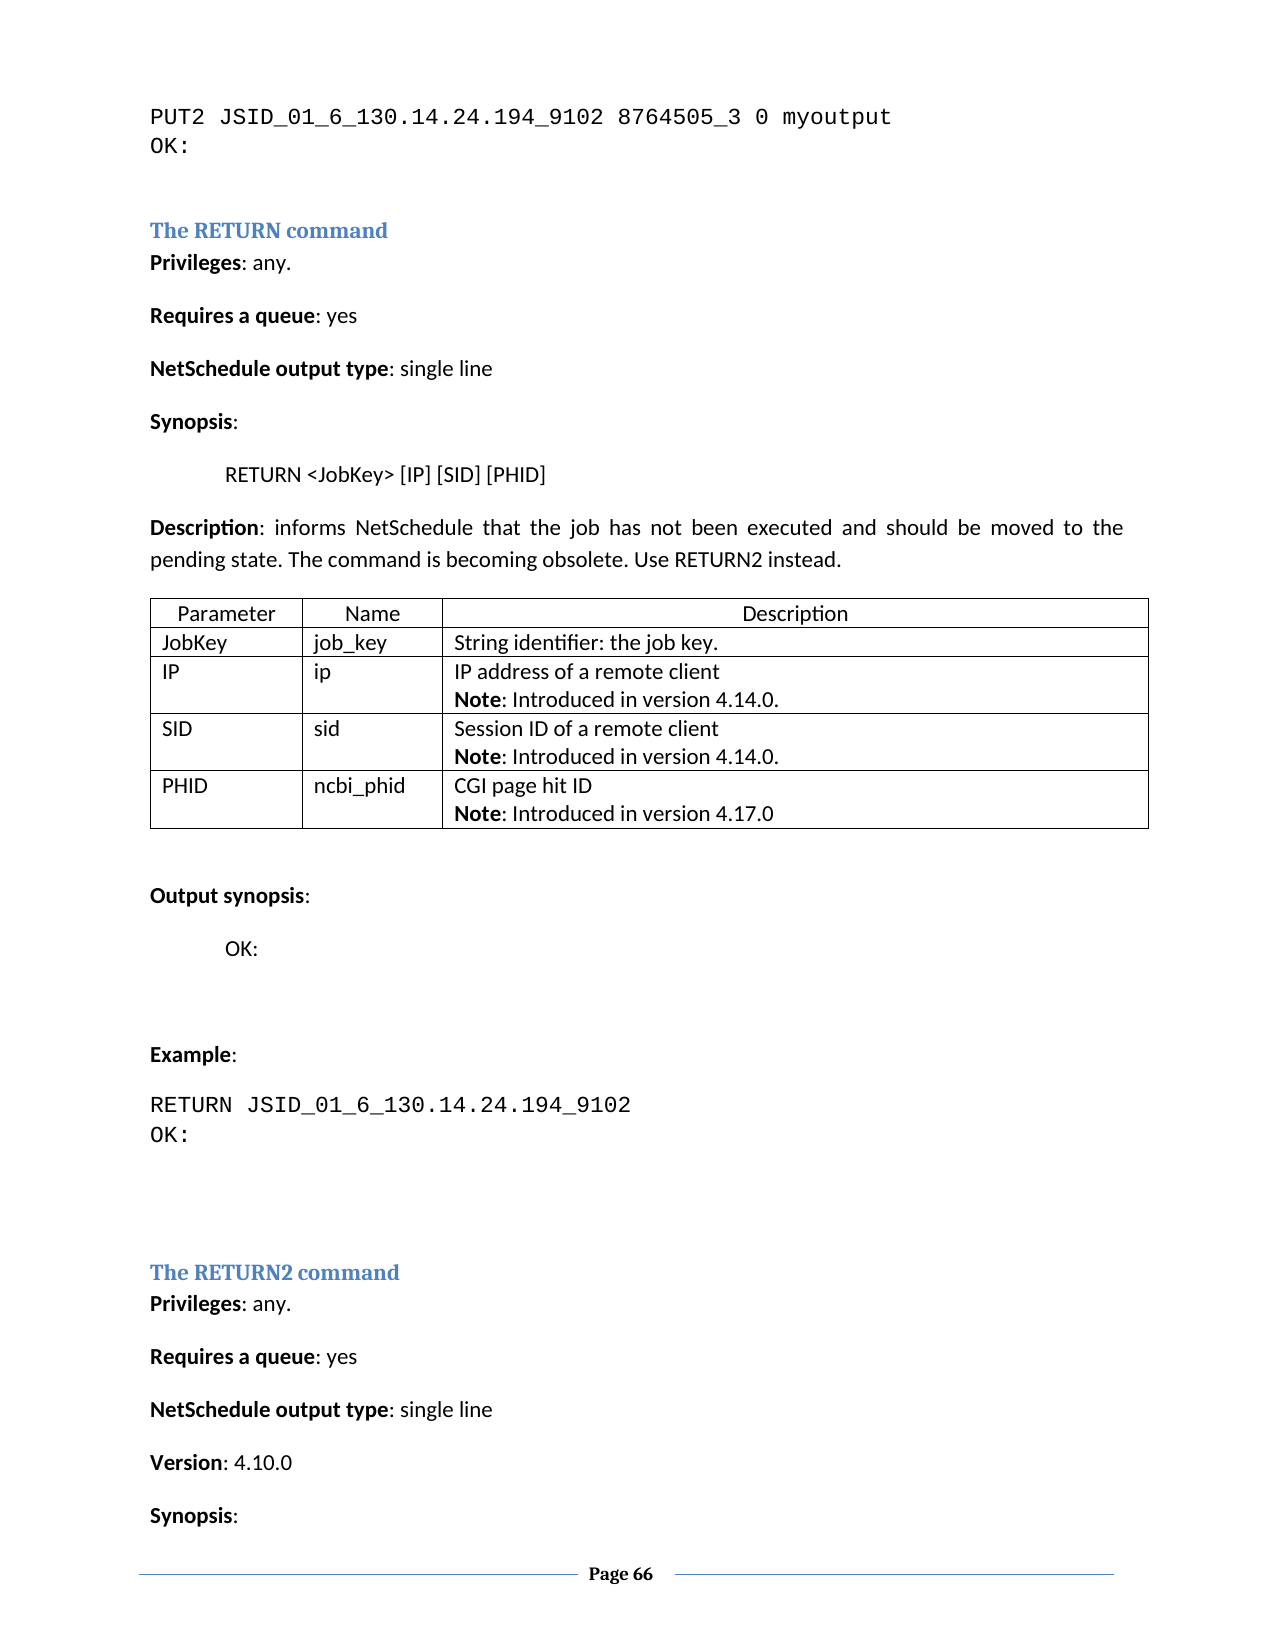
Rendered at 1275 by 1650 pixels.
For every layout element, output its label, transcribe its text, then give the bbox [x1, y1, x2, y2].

text OK: [150, 1123, 1125, 1149]
text Requires a queue: yes [150, 1342, 1125, 1371]
text OK: [150, 135, 1125, 161]
text NetSchedule output type: single line [150, 1396, 1125, 1423]
text RETURN JSID_01_6_130.14.24.194_9102 [150, 1094, 1125, 1119]
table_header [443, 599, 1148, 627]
text Synopsis: [150, 1502, 1125, 1529]
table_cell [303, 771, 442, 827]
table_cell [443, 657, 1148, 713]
text Privileges: any. [150, 248, 1125, 276]
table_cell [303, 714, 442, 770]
text Privileges: any. [150, 1289, 1125, 1317]
text PUT2 JSID_01_6_130.14.24.194_9102 8764505_3 0 myoutput [150, 105, 1125, 131]
subtitle The RETURN command [150, 218, 1125, 244]
text Description: informs NetSchedule that the job has not been executed and should be moved to the pending state. The command is becoming obsolete. Use RETURN2 instead. [150, 513, 1125, 573]
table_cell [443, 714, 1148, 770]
text Example: [150, 1041, 1125, 1069]
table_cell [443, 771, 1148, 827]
text Requires a queue: yes [150, 301, 1125, 329]
text NetSchedule output type: single line [150, 354, 1125, 382]
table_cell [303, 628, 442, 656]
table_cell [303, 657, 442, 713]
text Output synopsis: [150, 882, 1125, 909]
text Synopsis: [150, 407, 1125, 435]
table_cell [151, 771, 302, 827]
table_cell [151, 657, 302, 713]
text Version: 4.10.0 [150, 1448, 1125, 1477]
text OK: [225, 934, 1125, 963]
subtitle The RETURN2 command [150, 1259, 1125, 1286]
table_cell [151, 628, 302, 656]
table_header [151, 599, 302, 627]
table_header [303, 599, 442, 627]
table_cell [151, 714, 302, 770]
text RETURN <JobKey> [IP] [SID] [PHID] [225, 460, 1125, 488]
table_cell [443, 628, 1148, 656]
